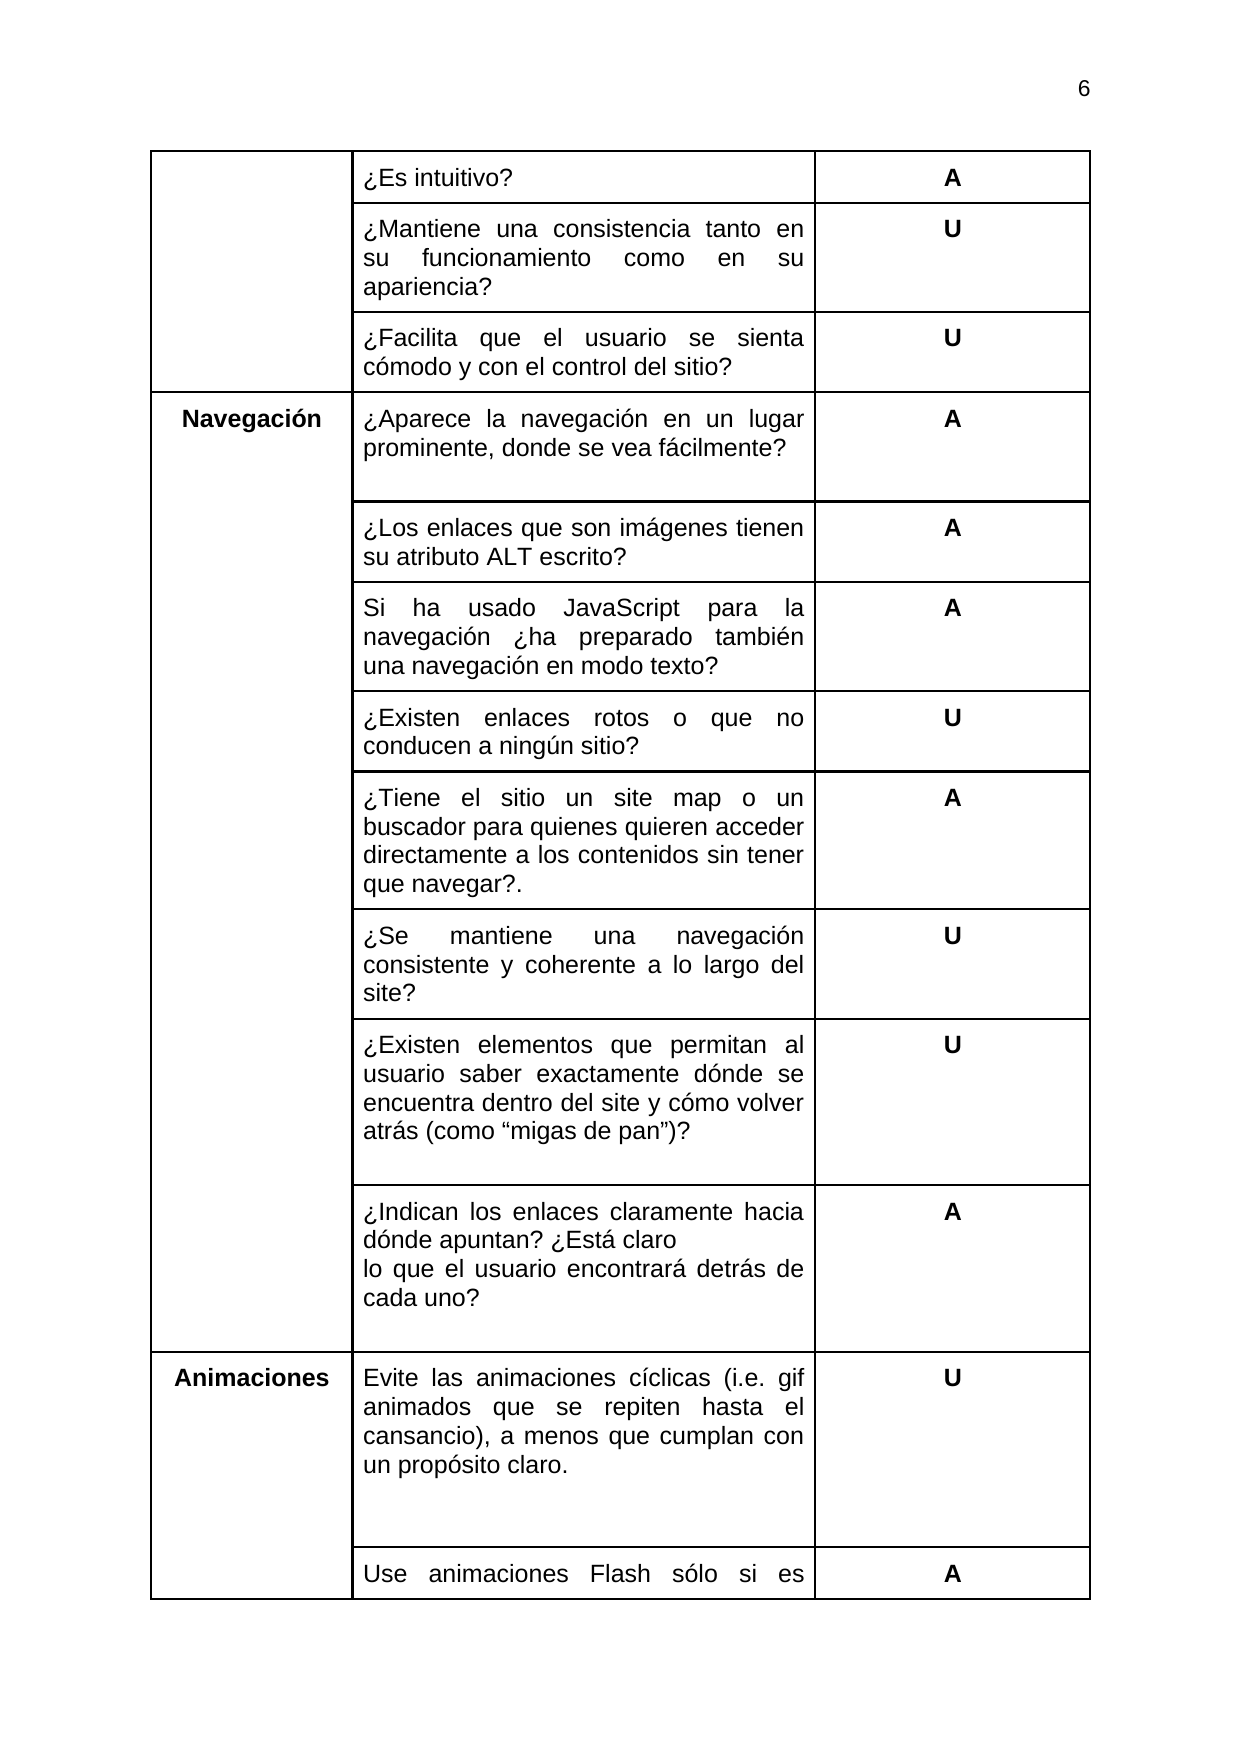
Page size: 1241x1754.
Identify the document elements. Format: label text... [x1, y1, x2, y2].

table_cell ¿Indican los enlaces claramente hacia dónde apuntan? ¿Está claro lo que el usuario encontrará detrás de cada uno? [354, 1186, 814, 1351]
table_cell ¿Mantiene una consistencia tanto en su funcionamiento como en su apariencia? [354, 204, 814, 311]
table_cell A [816, 1186, 1089, 1351]
table_cell U [816, 910, 1089, 1017]
table_cell U [816, 1020, 1089, 1184]
table_cell A [816, 583, 1089, 690]
table_cell ¿Existen elementos que permitan al usuario saber exactamente dónde se encuentra dentro del site y cómo volver atrás (como “migas de pan”)? [354, 1020, 814, 1184]
table_cell Navegación [152, 393, 351, 1351]
table_cell ¿Existen enlaces rotos o que no conducen a ningún sitio? [354, 692, 814, 770]
table_cell A [816, 773, 1089, 908]
table_cell Animaciones [152, 1353, 351, 1598]
table_cell U [816, 204, 1089, 311]
table_cell U [816, 1353, 1089, 1546]
table_cell ¿Tiene el sitio un site map o un buscador para quienes quieren acceder directamente a los contenidos sin tener que navegar?. [354, 773, 814, 908]
table_cell ¿Facilita que el usuario se sienta cómodo y con el control del sitio? [354, 313, 814, 391]
table_cell Evite las animaciones cíclicas (i.e. gif animados que se repiten hasta el cansancio), a menos que cumplan con un propósito claro. [354, 1353, 814, 1546]
table_cell ¿Los enlaces que son imágenes tienen su atributo ALT escrito? [354, 503, 814, 581]
table_cell ¿Aparece la navegación en un lugar prominente, donde se vea fácilmente? [354, 393, 814, 500]
table_cell U [816, 692, 1089, 770]
table_cell A [816, 393, 1089, 500]
table_cell ¿Es intuitivo? [354, 152, 814, 202]
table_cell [354, 1548, 814, 1598]
table_cell A [816, 1548, 1089, 1598]
table_cell U [816, 313, 1089, 391]
table_cell ¿Se mantiene una navegación consistente y coherente a lo largo del site? [354, 910, 814, 1017]
table_cell A [816, 503, 1089, 581]
table_cell A [816, 152, 1089, 202]
table_cell Si ha usado JavaScript para la navegación ¿ha preparado también una navegación en modo texto? [354, 583, 814, 690]
